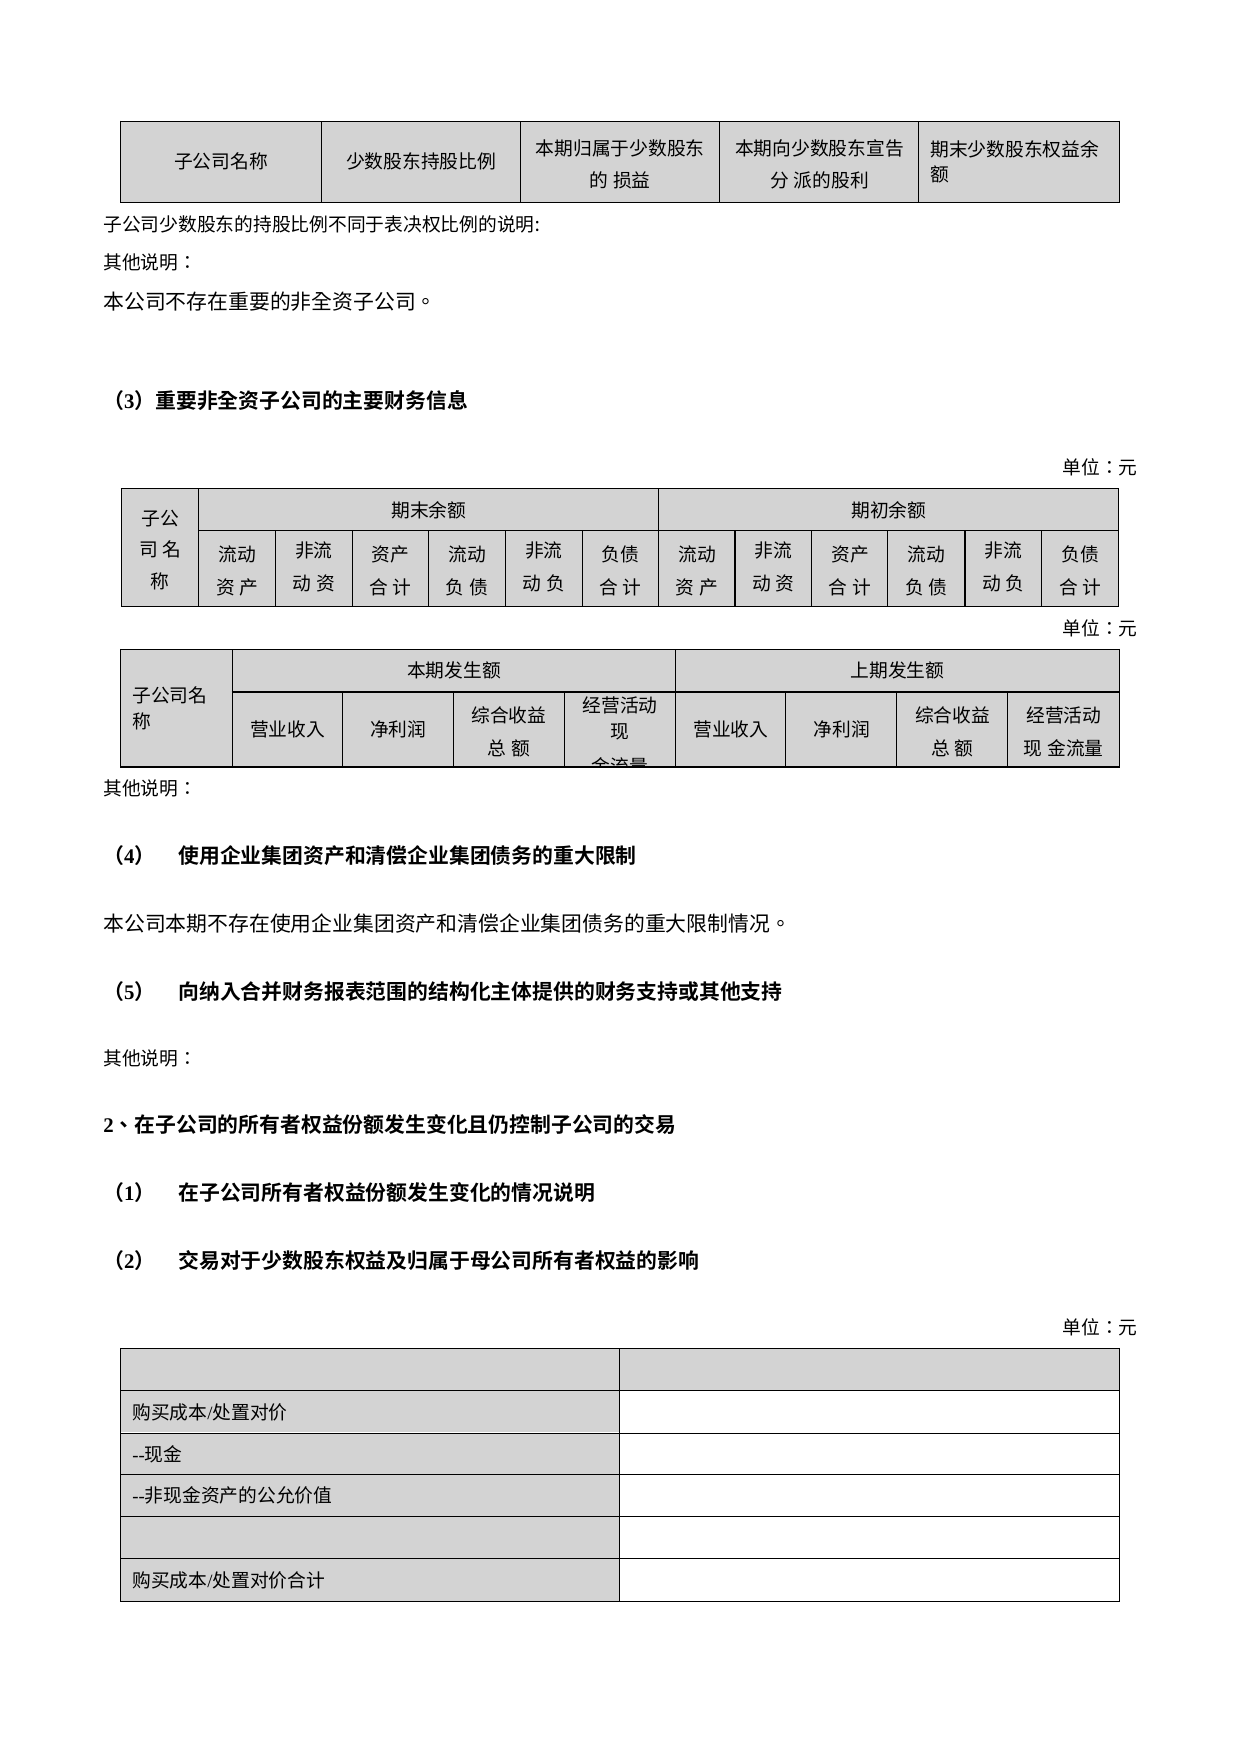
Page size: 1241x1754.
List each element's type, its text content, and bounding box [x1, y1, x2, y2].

subtitle （2） 交易对于少数股东权益及归属于母公司所有者权益的影响 [103, 1246, 1137, 1274]
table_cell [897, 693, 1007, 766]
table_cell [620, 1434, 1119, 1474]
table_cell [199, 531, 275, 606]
subtitle 2、在子公司的所有者权益份额发生变化且仍控制子公司的交易 [103, 1110, 1137, 1138]
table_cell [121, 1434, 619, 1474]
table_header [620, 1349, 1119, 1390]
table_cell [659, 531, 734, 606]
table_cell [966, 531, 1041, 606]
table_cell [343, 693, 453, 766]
text 本公司不存在重要的非全资子公司。 [103, 287, 1137, 315]
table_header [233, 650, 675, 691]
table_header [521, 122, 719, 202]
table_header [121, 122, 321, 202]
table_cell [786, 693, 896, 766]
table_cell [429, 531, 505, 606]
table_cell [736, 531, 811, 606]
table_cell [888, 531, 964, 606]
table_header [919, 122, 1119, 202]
text 其他说明： [103, 1045, 1137, 1070]
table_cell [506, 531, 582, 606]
subtitle （3）重要非全资子公司的主要财务信息 [103, 386, 1137, 415]
text 单位：元 [103, 454, 1137, 480]
text 子公司少数股东的持股比例不同于表决权比例的说明: [103, 211, 1137, 236]
text 本公司本期不存在使用企业集团资产和清偿企业集团债务的重大限制情况。 [103, 909, 1137, 937]
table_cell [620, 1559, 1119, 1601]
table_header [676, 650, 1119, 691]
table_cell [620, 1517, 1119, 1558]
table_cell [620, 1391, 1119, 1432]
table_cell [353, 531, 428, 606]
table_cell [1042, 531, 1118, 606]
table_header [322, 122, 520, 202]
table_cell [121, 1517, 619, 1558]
text 单位：元 [103, 615, 1137, 641]
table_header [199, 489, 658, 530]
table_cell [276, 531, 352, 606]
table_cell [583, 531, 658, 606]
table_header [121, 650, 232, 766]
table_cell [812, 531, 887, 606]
text 其他说明： [103, 249, 1137, 274]
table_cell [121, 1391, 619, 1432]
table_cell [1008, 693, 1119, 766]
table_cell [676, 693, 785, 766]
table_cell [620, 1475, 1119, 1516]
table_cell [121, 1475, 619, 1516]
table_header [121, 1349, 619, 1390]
text 其他说明： [103, 776, 1137, 801]
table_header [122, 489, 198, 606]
subtitle （1） 在子公司所有者权益份额发生变化的情况说明 [103, 1178, 1137, 1206]
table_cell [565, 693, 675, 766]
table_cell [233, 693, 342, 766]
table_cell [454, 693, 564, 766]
subtitle （4） 使用企业集团资产和清偿企业集团债务的重大限制 [103, 841, 1137, 869]
subtitle （5） 向纳入合并财务报表范围的结构化主体提供的财务支持或其他支持 [103, 977, 1137, 1005]
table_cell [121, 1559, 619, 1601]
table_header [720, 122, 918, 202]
text 单位：元 [103, 1314, 1137, 1339]
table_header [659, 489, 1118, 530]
